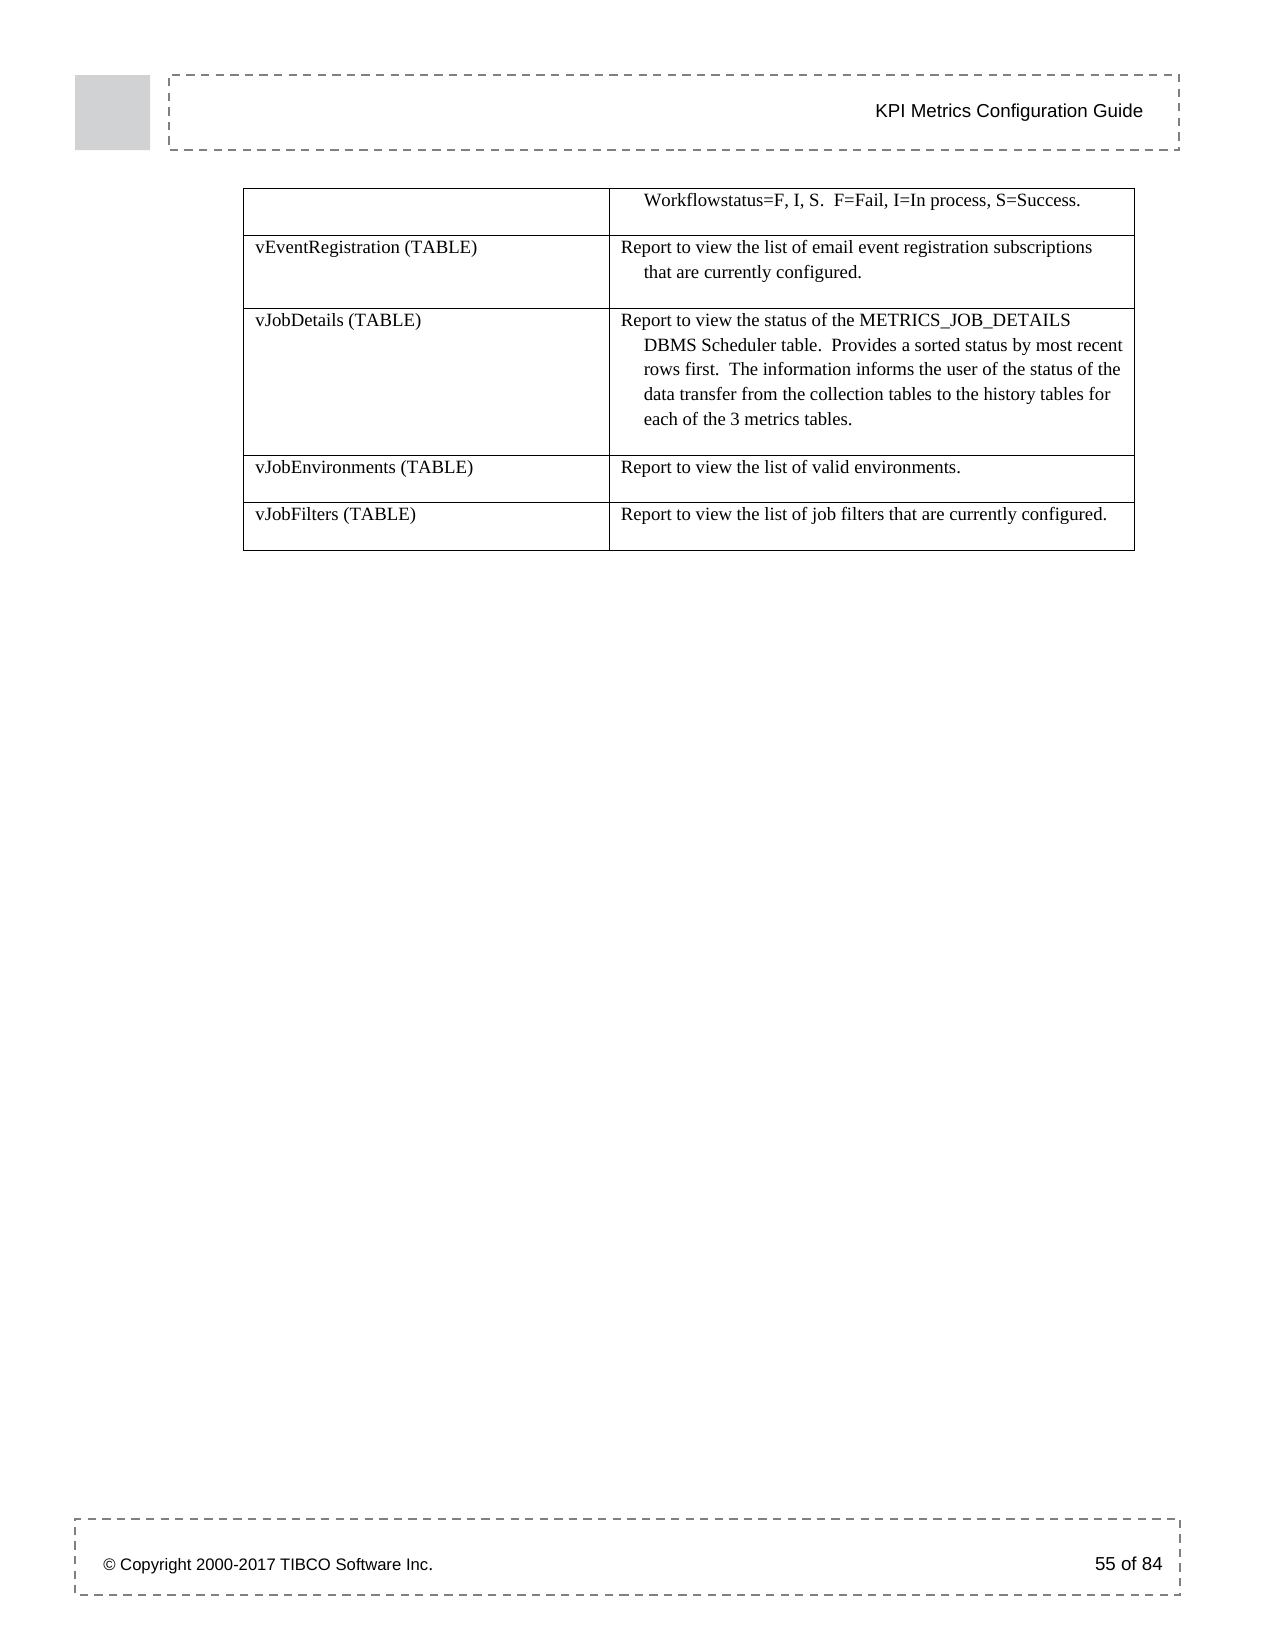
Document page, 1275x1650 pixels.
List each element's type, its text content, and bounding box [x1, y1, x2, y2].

table_cell vJobEnvironments (TABLE) [244, 456, 609, 502]
table_cell Report to view the list of valid environments. [610, 456, 1134, 502]
table_cell Report to view the list of job filters that are currently configured. [610, 503, 1134, 550]
table_cell vEventRegistration (TABLE) [244, 236, 609, 308]
table_cell vJobFilters (TABLE) [244, 503, 609, 550]
table_cell Report to view the status of the METRICS_JOB_DETAILS DBMS Scheduler table. Provides a sorted status by most recent rows first. The information informs the user of the status of the data transfer from the collection tables to the history tables for each of the 3 metrics tables. [610, 309, 1134, 454]
table_cell Report to view the list of email event registration subscriptions that are currently configured. [610, 236, 1134, 308]
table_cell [244, 189, 609, 235]
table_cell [610, 189, 1134, 235]
table_cell vJobDetails (TABLE) [244, 309, 609, 454]
